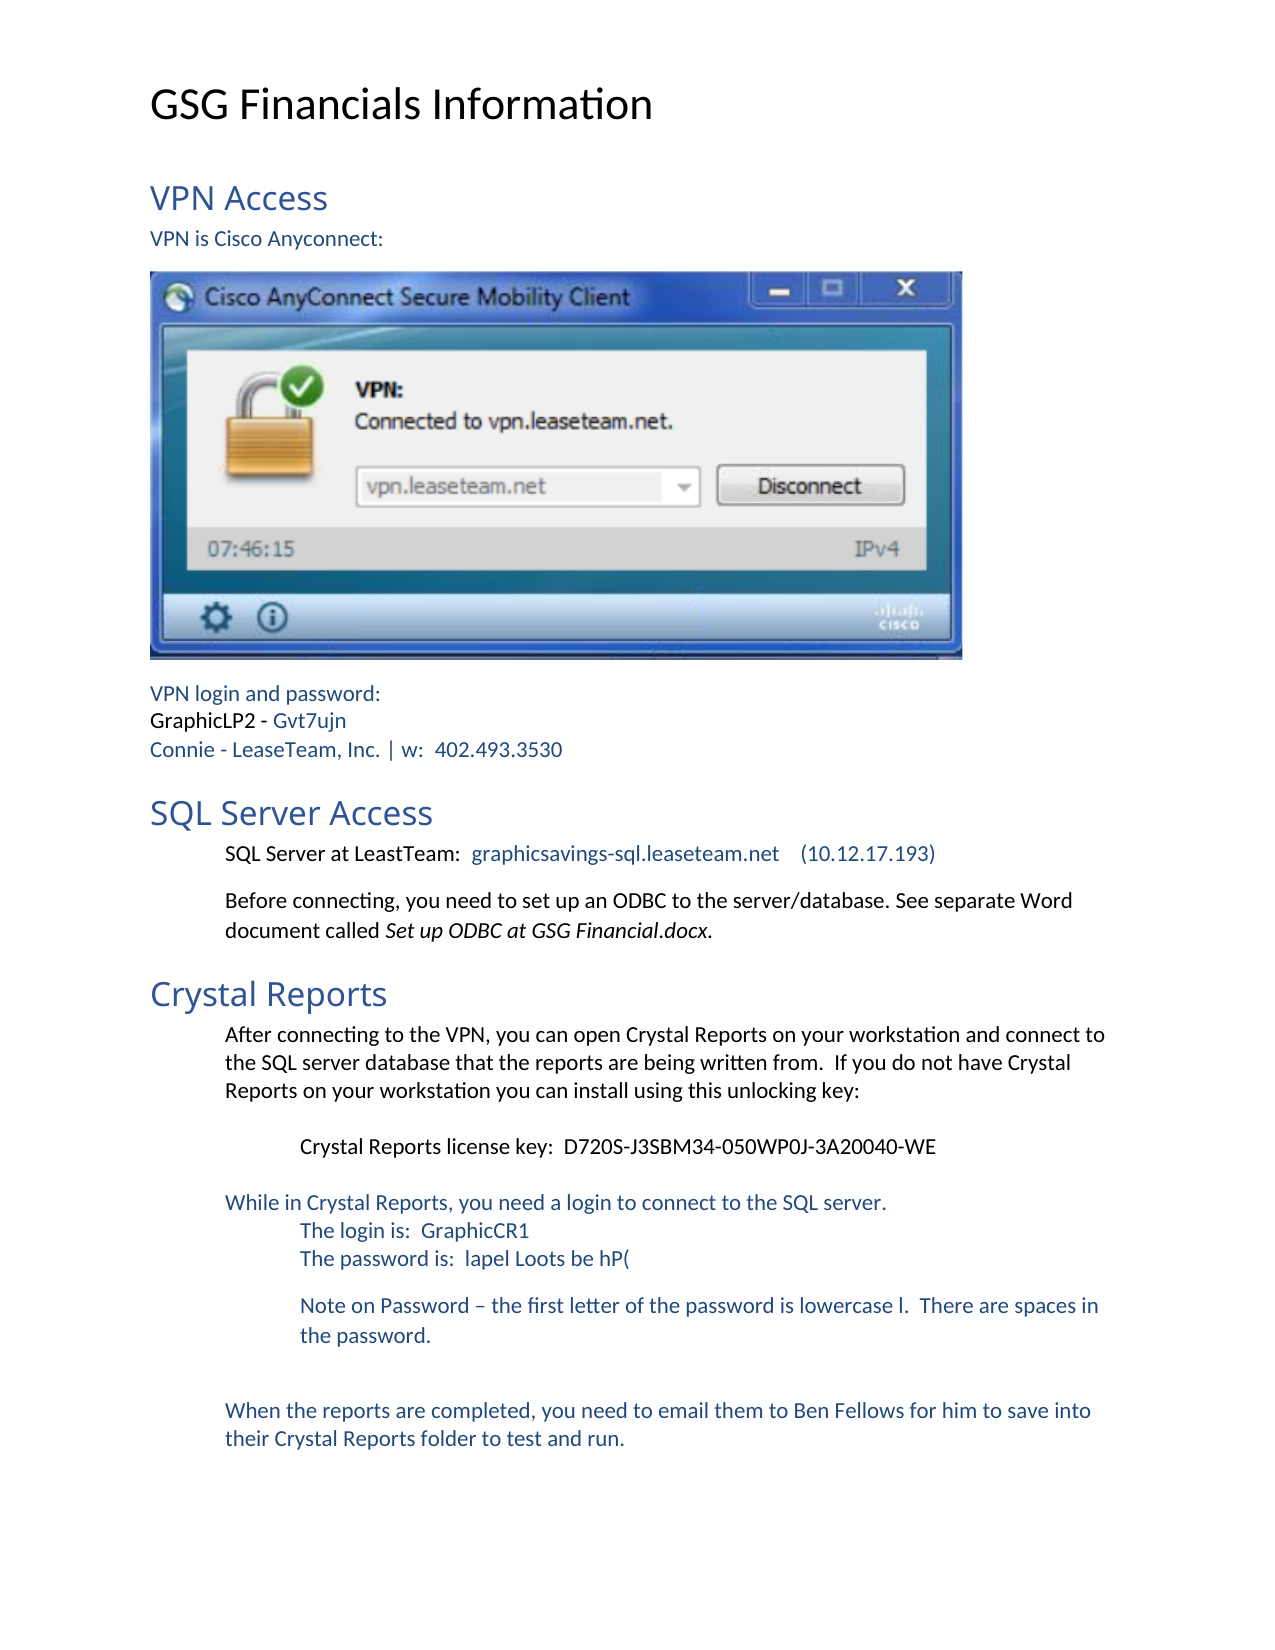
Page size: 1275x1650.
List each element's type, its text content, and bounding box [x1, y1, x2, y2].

text GraphicLP2 - Gvt7ujn [150, 707, 1125, 735]
text When the reports are completed, you need to email them to Ben Fellows for him to save into their Crystal Reports folder to test and run. [225, 1396, 1125, 1452]
picture [150, 270, 963, 660]
text VPN login and password: [150, 679, 1125, 707]
text The login is: GraphicCR1 [300, 1216, 1125, 1244]
text Note on Password – the first letter of the password is lowercase l. There are spaces in the password. [300, 1291, 1125, 1349]
text Before connecting, you need to set up an ODBC to the server/database. See separate Word document called Set up ODBC at GSG Financial.docx. [225, 886, 1125, 944]
text While in Crystal Reports, you need a login to connect to the SQL server. [225, 1188, 1125, 1216]
text Connie - LeaseTeam, Inc. | w: 402.493.3530 [150, 735, 1125, 763]
text After connecting to the VPN, you can open Crystal Reports on your workstation and connect to the SQL server database that the reports are being written from. If you do not have Crystal Reports on your workstation you can install using this unlocking key: [225, 1020, 1125, 1104]
text The password is: lapel Loots be hP( [300, 1244, 1125, 1272]
text SQL Server at LeastTeam: graphicsavings-sql.leaseteam.net (10.12.17.193) [225, 839, 1125, 867]
text VPN is Cisco Anyconnect: [150, 224, 1125, 252]
text Crystal Reports license key: D720S-J3SBM34-050WP0J-3A20040-WE [300, 1132, 1125, 1160]
subtitle SQL Server Access [150, 790, 1125, 835]
subtitle VPN Access [150, 175, 1125, 220]
subtitle Crystal Reports [150, 971, 1125, 1017]
